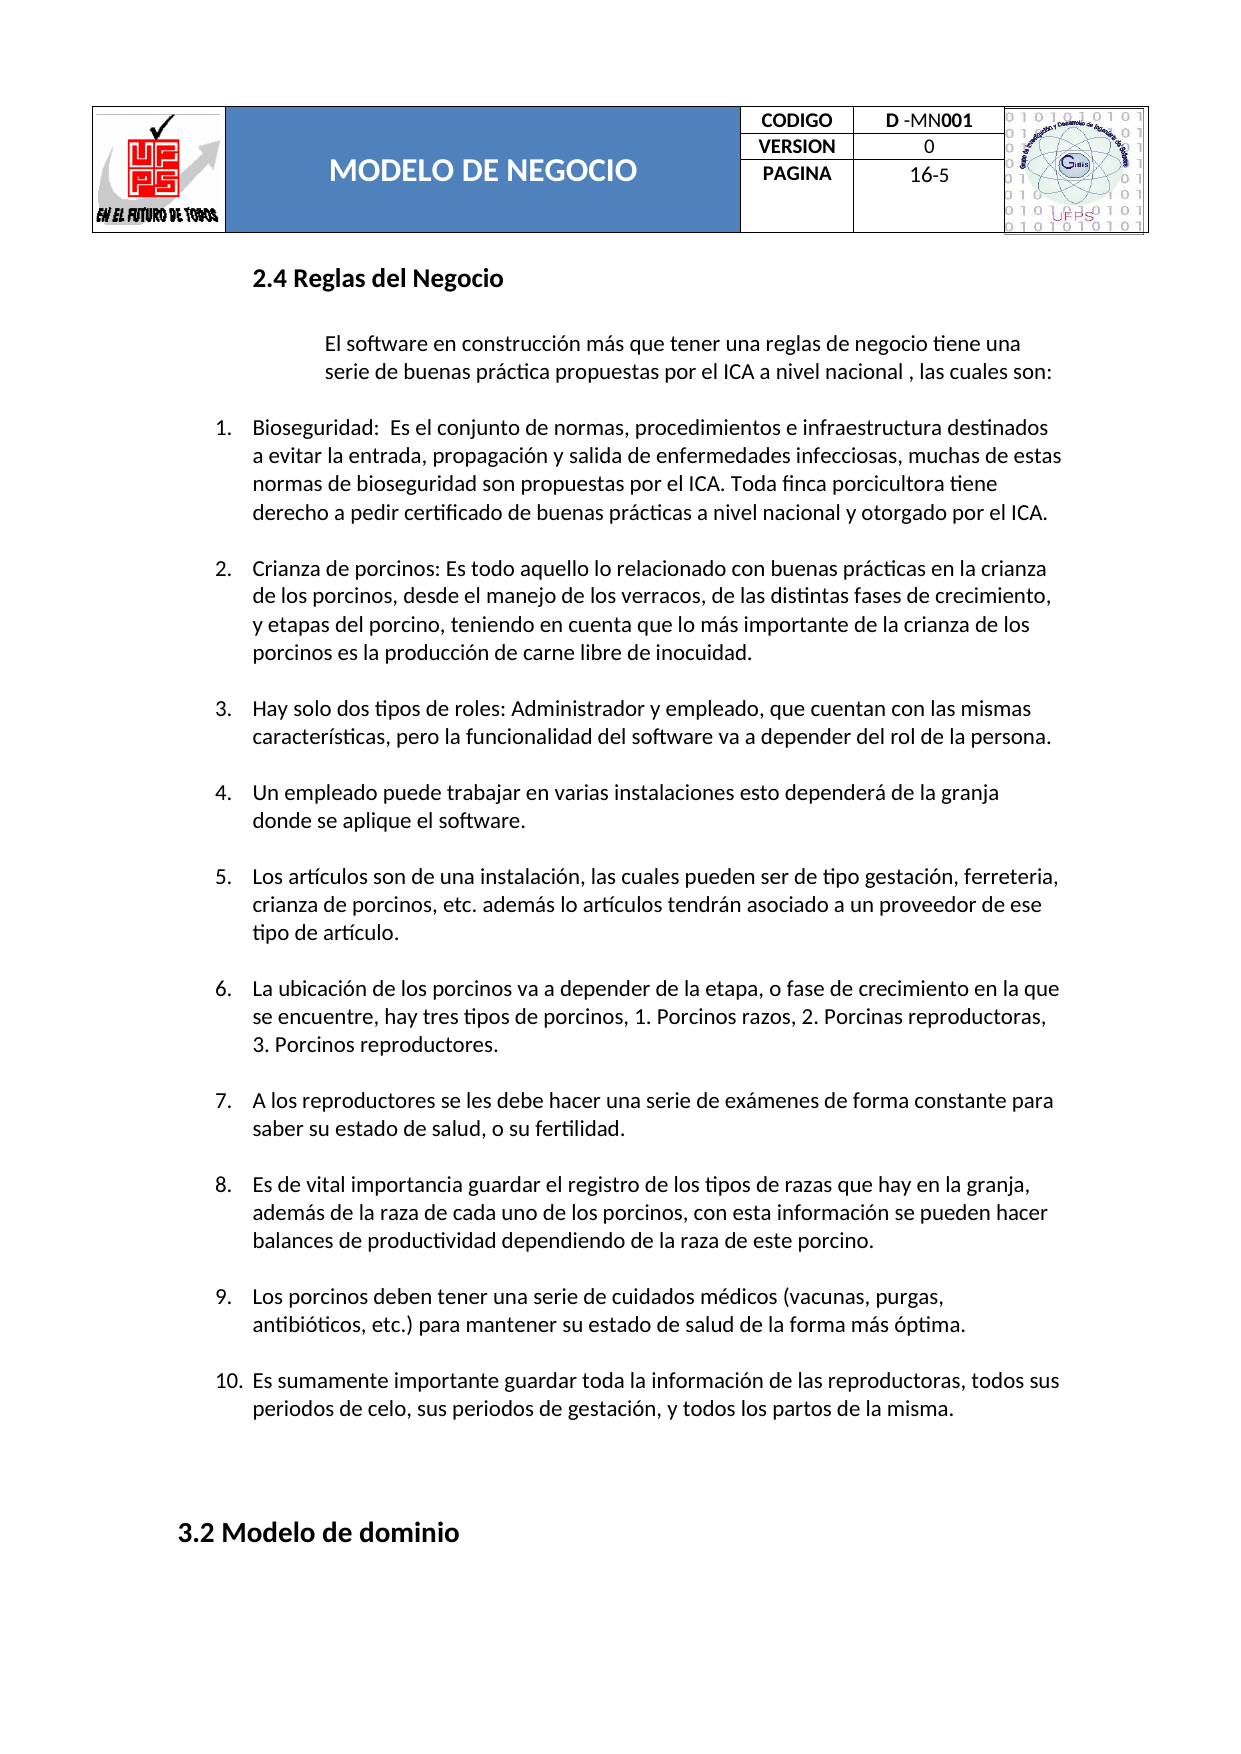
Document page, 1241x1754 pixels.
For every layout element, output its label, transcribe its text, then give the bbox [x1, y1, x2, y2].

picture [96, 108, 222, 225]
list Bioseguridad: Es el conjunto de normas, procedimientos e infraestructura destinados a evitar la entrada, propagación y salida de enfermedades infecciosas, muchas de estas normas de bioseguridad son propuestas por el ICA. Toda finca porcicultora tiene derecho a pedir certificado de buenas prácticas a nivel nacional y otorgado por el ICA. [215, 413, 1063, 526]
text El software en construcción más que tener una reglas de negocio tiene una serie de buenas práctica propuestas por el ICA a nivel nacional , las cuales son: [324, 329, 1063, 386]
text 3.2 Modelo de dominio [177, 1514, 1063, 1549]
list Los porcinos deben tener una serie de cuidados médicos (vacunas, purgas, antibióticos, etc.) para mantener su estado de salud de la forma más óptima. [215, 1282, 1063, 1338]
list A los reproductores se les debe hacer una serie de exámenes de forma constante para saber su estado de salud, o su fertilidad. [215, 1086, 1063, 1142]
list Es sumamente importante guardar toda la información de las reproductoras, todos sus periodos de celo, sus periodos de gestación, y todos los partos de la misma. [215, 1366, 1063, 1422]
list Es de vital importancia guardar el registro de los tipos de razas que hay en la granja, además de la raza de cada uno de los porcinos, con esta información se pueden hacer balances de productividad dependiendo de la raza de este porcino. [215, 1170, 1063, 1254]
list Crianza de porcinos: Es todo aquello lo relacionado con buenas prácticas en la crianza de los porcinos, desde el manejo de los verracos, de las distintas fases de crecimiento, y etapas del porcino, teniendo en cuenta que lo más importante de la crianza de los porcinos es la producción de carne libre de inocuidad. [215, 554, 1063, 666]
picture [1005, 108, 1145, 232]
list Un empleado puede trabajar en varias instalaciones esto dependerá de la granja donde se aplique el software. [215, 778, 1063, 834]
list La ubicación de los porcinos va a depender de la etapa, o fase de crecimiento en la que se encuentre, hay tres tipos de porcinos, 1. Porcinos razos, 2. Porcinas reproductoras, 3. Porcinos reproductores. [215, 974, 1063, 1058]
text 2.4 Reglas del Negocio [177, 261, 1063, 294]
list Los artículos son de una instalación, las cuales pueden ser de tipo gestación, ferreteria, crianza de porcinos, etc. además lo artículos tendrán asociado a un proveedor de ese tipo de artículo. [215, 862, 1063, 946]
list Hay solo dos tipos de roles: Administrador y empleado, que cuentan con las mismas características, pero la funcionalidad del software va a depender del rol de la persona. [215, 694, 1063, 750]
